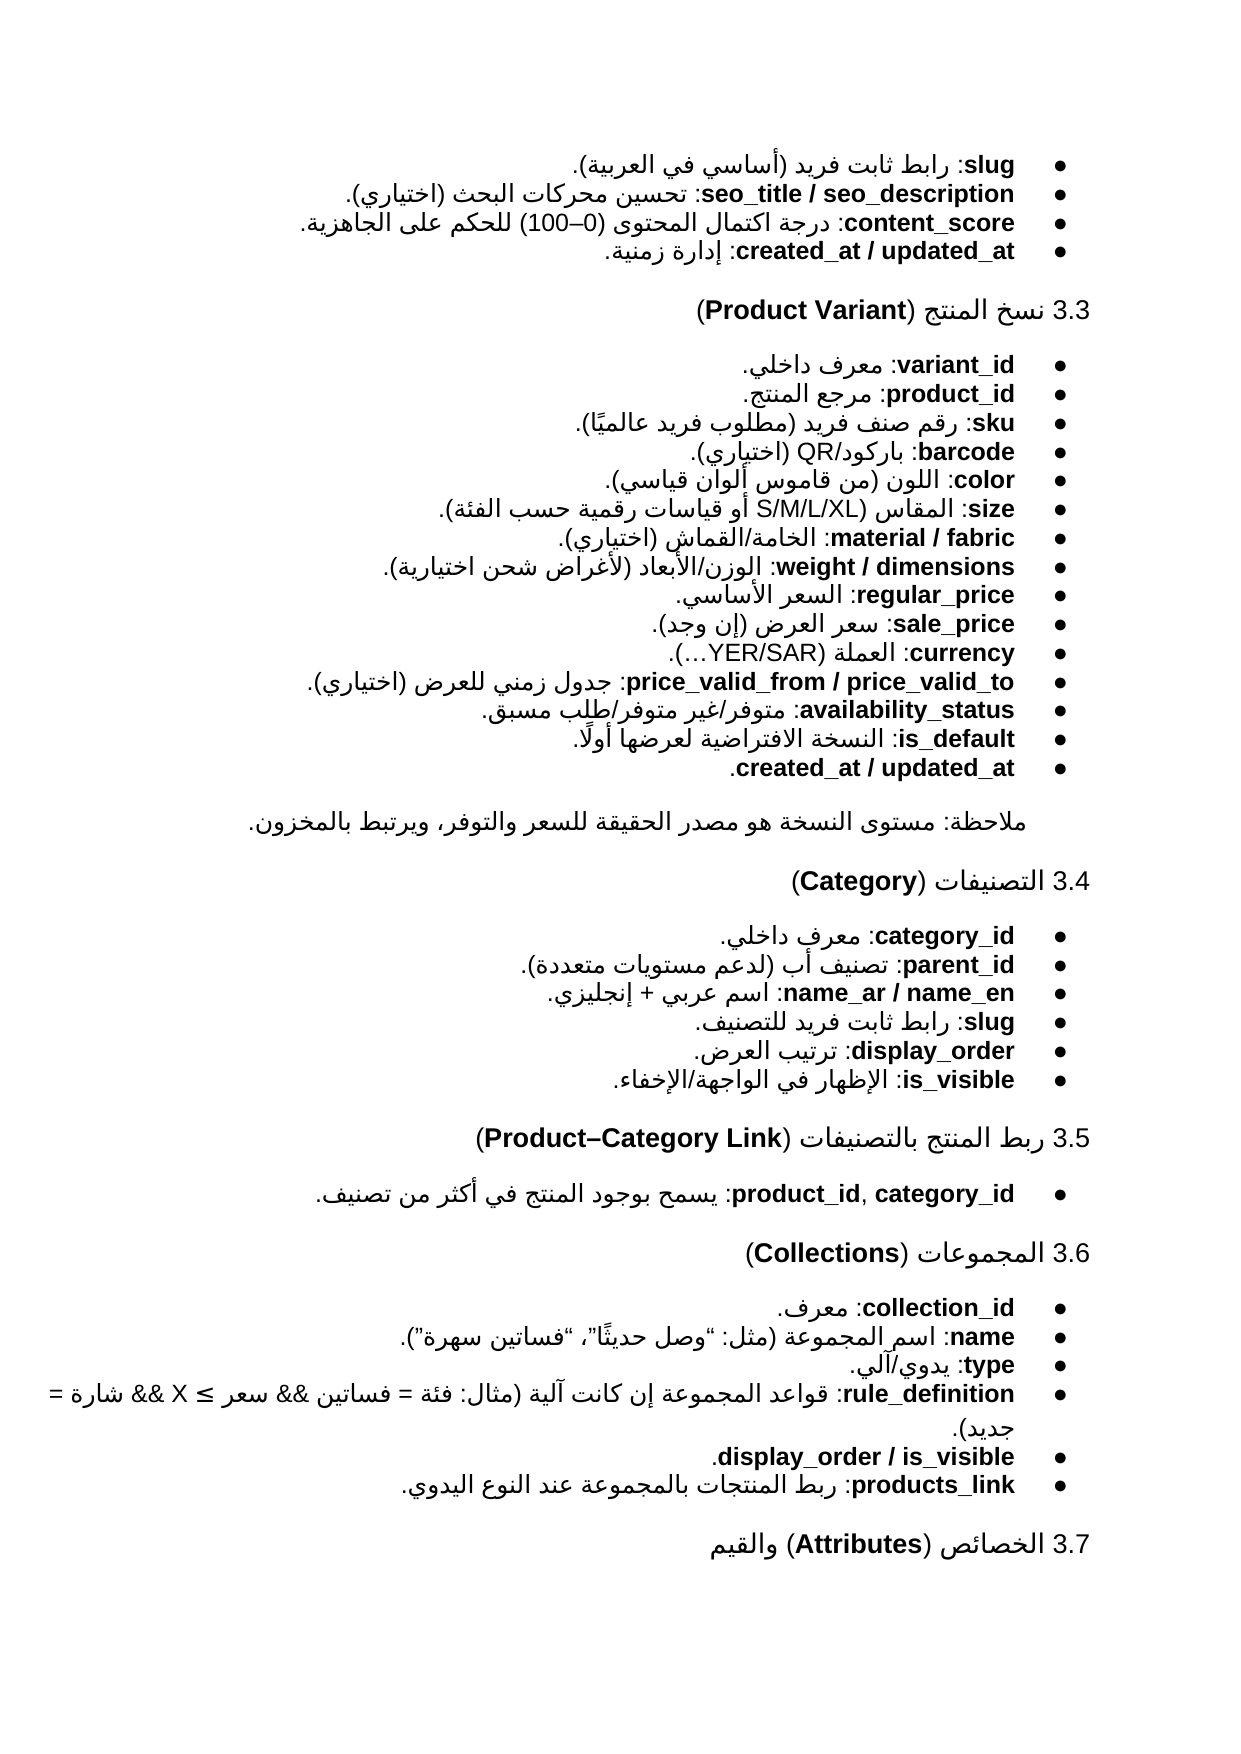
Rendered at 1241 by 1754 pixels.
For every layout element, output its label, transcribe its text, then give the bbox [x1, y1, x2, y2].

list collection_id: معرف. [42, 1293, 1053, 1322]
list sku: رقم صنف فريد (مطلوب فريد عالميًا). [42, 408, 1053, 437]
list display_order / is_visible. [42, 1442, 1053, 1470]
list product_id: مرجع المنتج. [42, 379, 1053, 408]
list is_default: النسخة الافتراضية لعرضها أولًا. [42, 724, 1053, 753]
subtitle 3.7 الخصائص (Attributes) والقيم [42, 1528, 1090, 1559]
subtitle 3.6 المجموعات (Collections) [42, 1237, 1090, 1268]
list variant_id: معرف داخلي. [42, 350, 1053, 379]
list products_link: ربط المنتجات بالمجموعة عند النوع اليدوي. [42, 1470, 1053, 1499]
list created_at / updated_at: إدارة زمنية. [42, 236, 1053, 265]
list content_score: درجة اكتمال المحتوى (0–100) للحكم على الجاهزية. [42, 207, 1053, 236]
list name: اسم المجموعة (مثل: “وصل حديثًا”، “فساتين سهرة”). [42, 1322, 1053, 1350]
list sale_price: سعر العرض (إن وجد). [42, 609, 1053, 638]
subtitle 3.4 التصنيفات (Category) [42, 864, 1090, 896]
list seo_title / seo_description: تحسين محركات البحث (اختياري). [42, 179, 1053, 207]
list slug: رابط ثابت فريد للتصنيف. [42, 1007, 1053, 1036]
list created_at / updated_at. [42, 753, 1053, 782]
list parent_id: تصنيف أب (لدعم مستويات متعددة). [42, 949, 1053, 978]
list slug: رابط ثابت فريد (أساسي في العربية). [42, 150, 1053, 179]
subtitle 3.3 نسخ المنتج (Product Variant) [42, 294, 1090, 325]
list regular_price: السعر الأساسي. [42, 580, 1053, 609]
list name_ar / name_en: اسم عربي + إنجليزي. [42, 978, 1053, 1007]
list barcode: باركود/QR (اختياري). [42, 437, 1053, 465]
list rule_definition: قواعد المجموعة إن كانت آلية (مثال: فئة = فساتين && سعر ≥ X && شارة = جديد). [42, 1379, 1053, 1442]
list material / fabric: الخامة/القماش (اختياري). [42, 523, 1053, 552]
list display_order: ترتيب العرض. [42, 1036, 1053, 1064]
list availability_status: متوفر/غير متوفر/طلب مسبق. [42, 695, 1053, 724]
list color: اللون (من قاموس ألوان قياسي). [42, 465, 1053, 494]
list currency: العملة (YER/SAR…). [42, 638, 1053, 667]
list price_valid_from / price_valid_to: جدول زمني للعرض (اختياري). [42, 667, 1053, 695]
text ملاحظة: مستوى النسخة هو مصدر الحقيقة للسعر والتوفر، ويرتبط بالمخزون. [42, 807, 1028, 835]
subtitle 3.5 ربط المنتج بالتصنيفات (Product–Category Link) [42, 1122, 1090, 1154]
list size: المقاس (S/M/L/XL أو قياسات رقمية حسب الفئة). [42, 494, 1053, 523]
list category_id: معرف داخلي. [42, 921, 1053, 949]
list type: يدوي/آلي. [42, 1350, 1053, 1379]
list product_id, category_id: يسمح بوجود المنتج في أكثر من تصنيف. [42, 1179, 1053, 1207]
list weight / dimensions: الوزن/الأبعاد (لأغراض شحن اختيارية). [42, 552, 1053, 580]
list is_visible: الإظهار في الواجهة/الإخفاء. [42, 1064, 1053, 1093]
